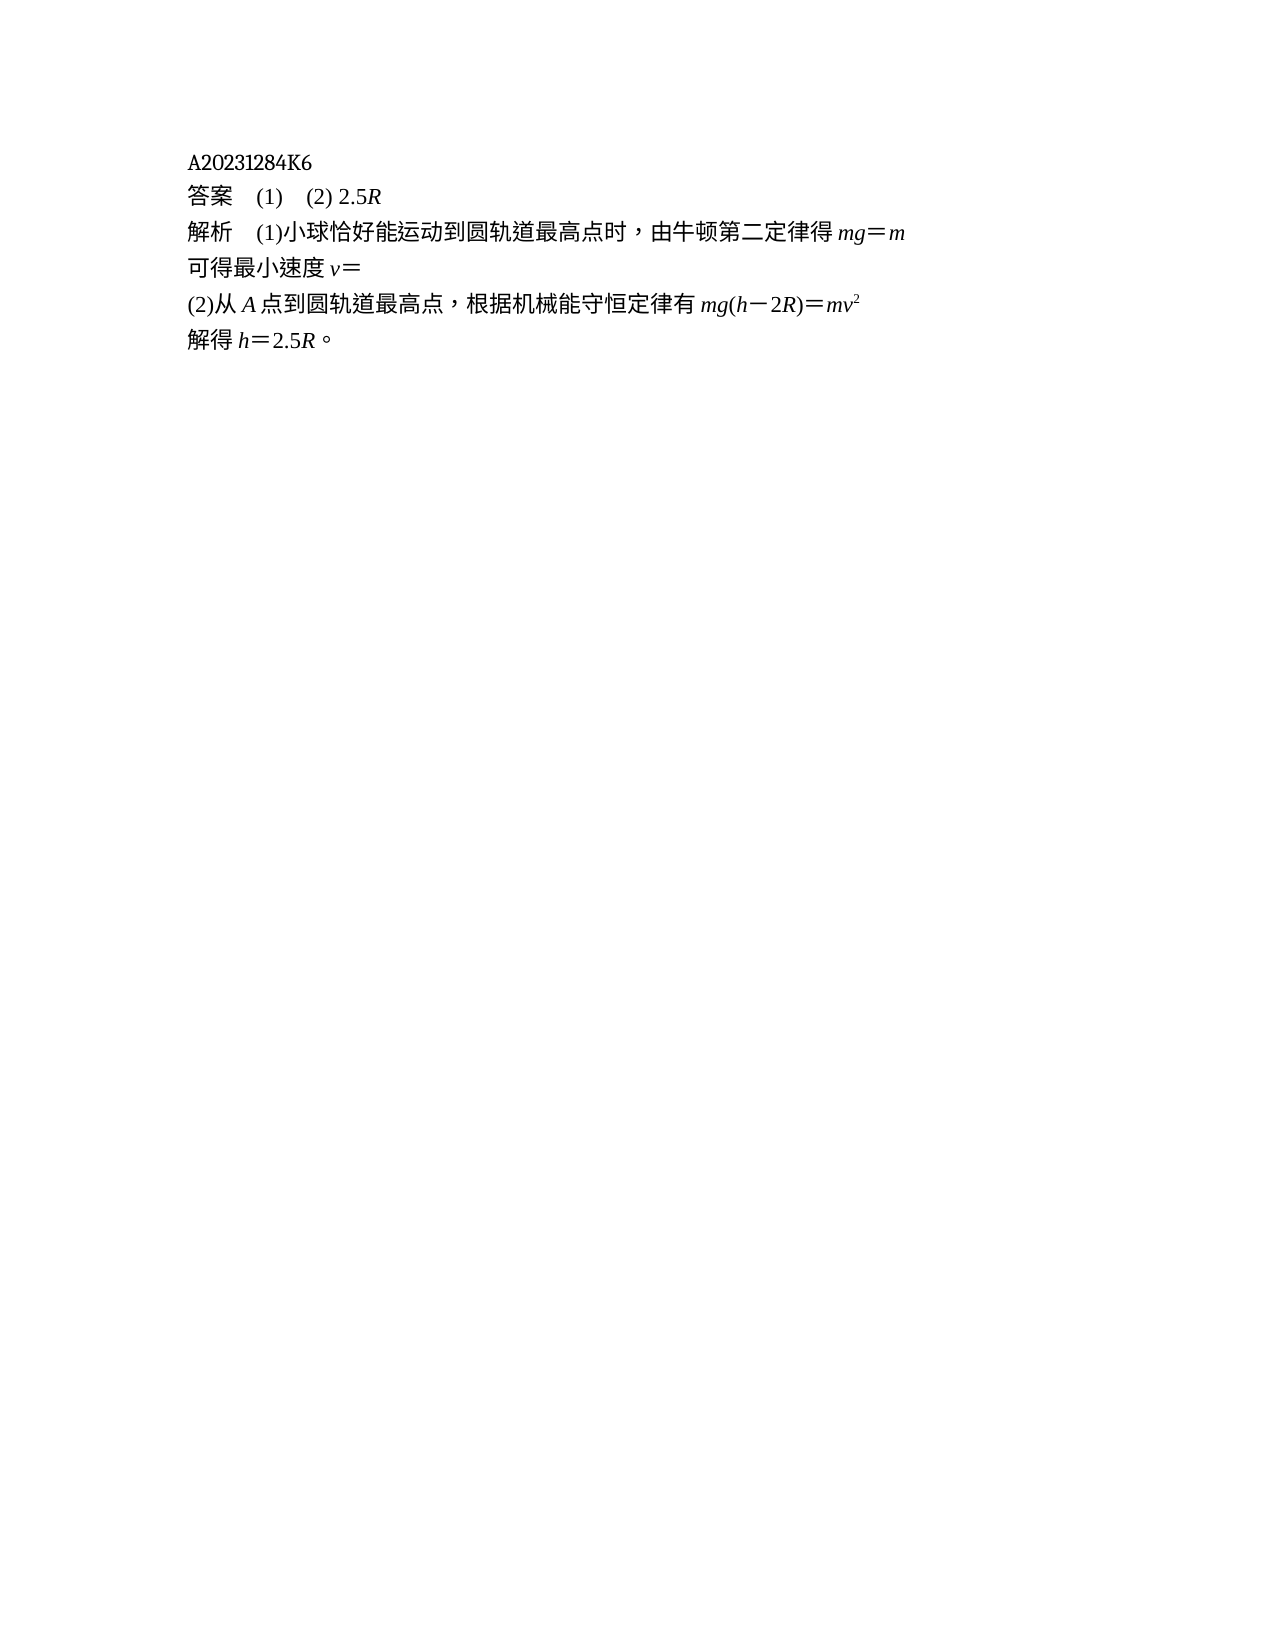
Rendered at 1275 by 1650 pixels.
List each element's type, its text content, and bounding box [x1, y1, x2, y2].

text (2)从A点到圆轨道最高点，根据机械能守恒定律有mg(h－2R)＝mv2 [187, 288, 1087, 319]
text A20231284K6 [187, 150, 1087, 176]
text 可得最小速度v＝ [187, 252, 1087, 283]
text 答案 (1) (2) 2.5R [187, 180, 1087, 211]
text 解得h＝2.5R。 [187, 324, 1087, 355]
text 解析 (1)小球恰好能运动到圆轨道最高点时，由牛顿第二定律得mg＝m [187, 216, 1087, 247]
